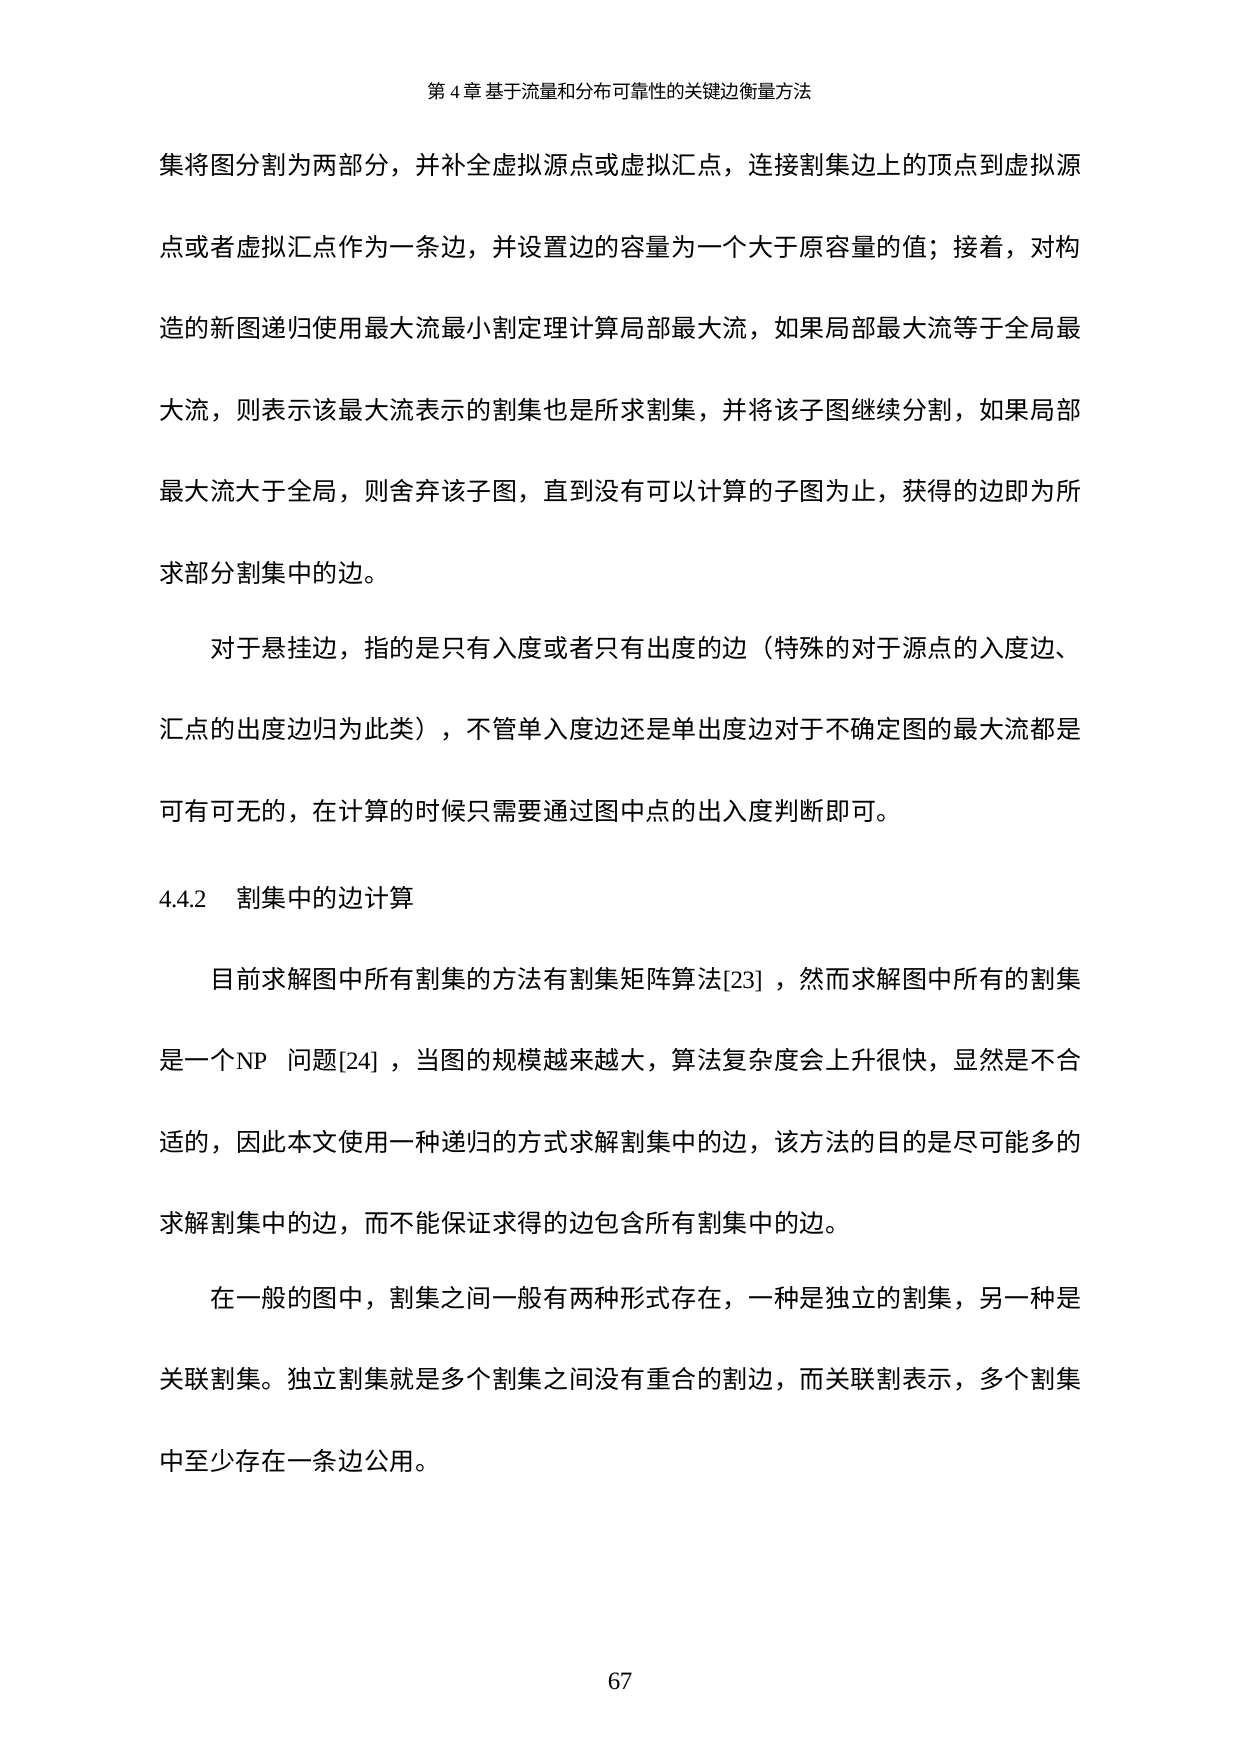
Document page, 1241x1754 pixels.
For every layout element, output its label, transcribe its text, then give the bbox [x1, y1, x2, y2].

subtitle 4.4.2 割集中的边计算 [159, 863, 1081, 931]
text 在一般的图中，割集之间一般有两种形式存在，一种是独立的割集，另一种是关联割集。独立割集就是多个割集之间没有重合的割边，而关联割表示，多个割集中至少存在一条边公用。 [159, 1263, 1081, 1493]
text 目前求解图中所有割集的方法有割集矩阵算法[23]，然而求解图中所有的割集是一个NP问题[24]，当图的规模越来越大，算法复杂度会上升很快，显然是不合适的，因此本文使用一种递归的方式求解割集中的边，该方法的目的是尽可能多的求解割集中的边，而不能保证求得的边包含所有割集中的边。 [159, 943, 1081, 1256]
text 对于悬挂边，指的是只有入度或者只有出度的边（特殊的对于源点的入度边、汇点的出度边归为此类），不管单入度边还是单出度边对于不确定图的最大流都是可有可无的，在计算的时候只需要通过图中点的出入度判断即可。 [159, 612, 1081, 843]
